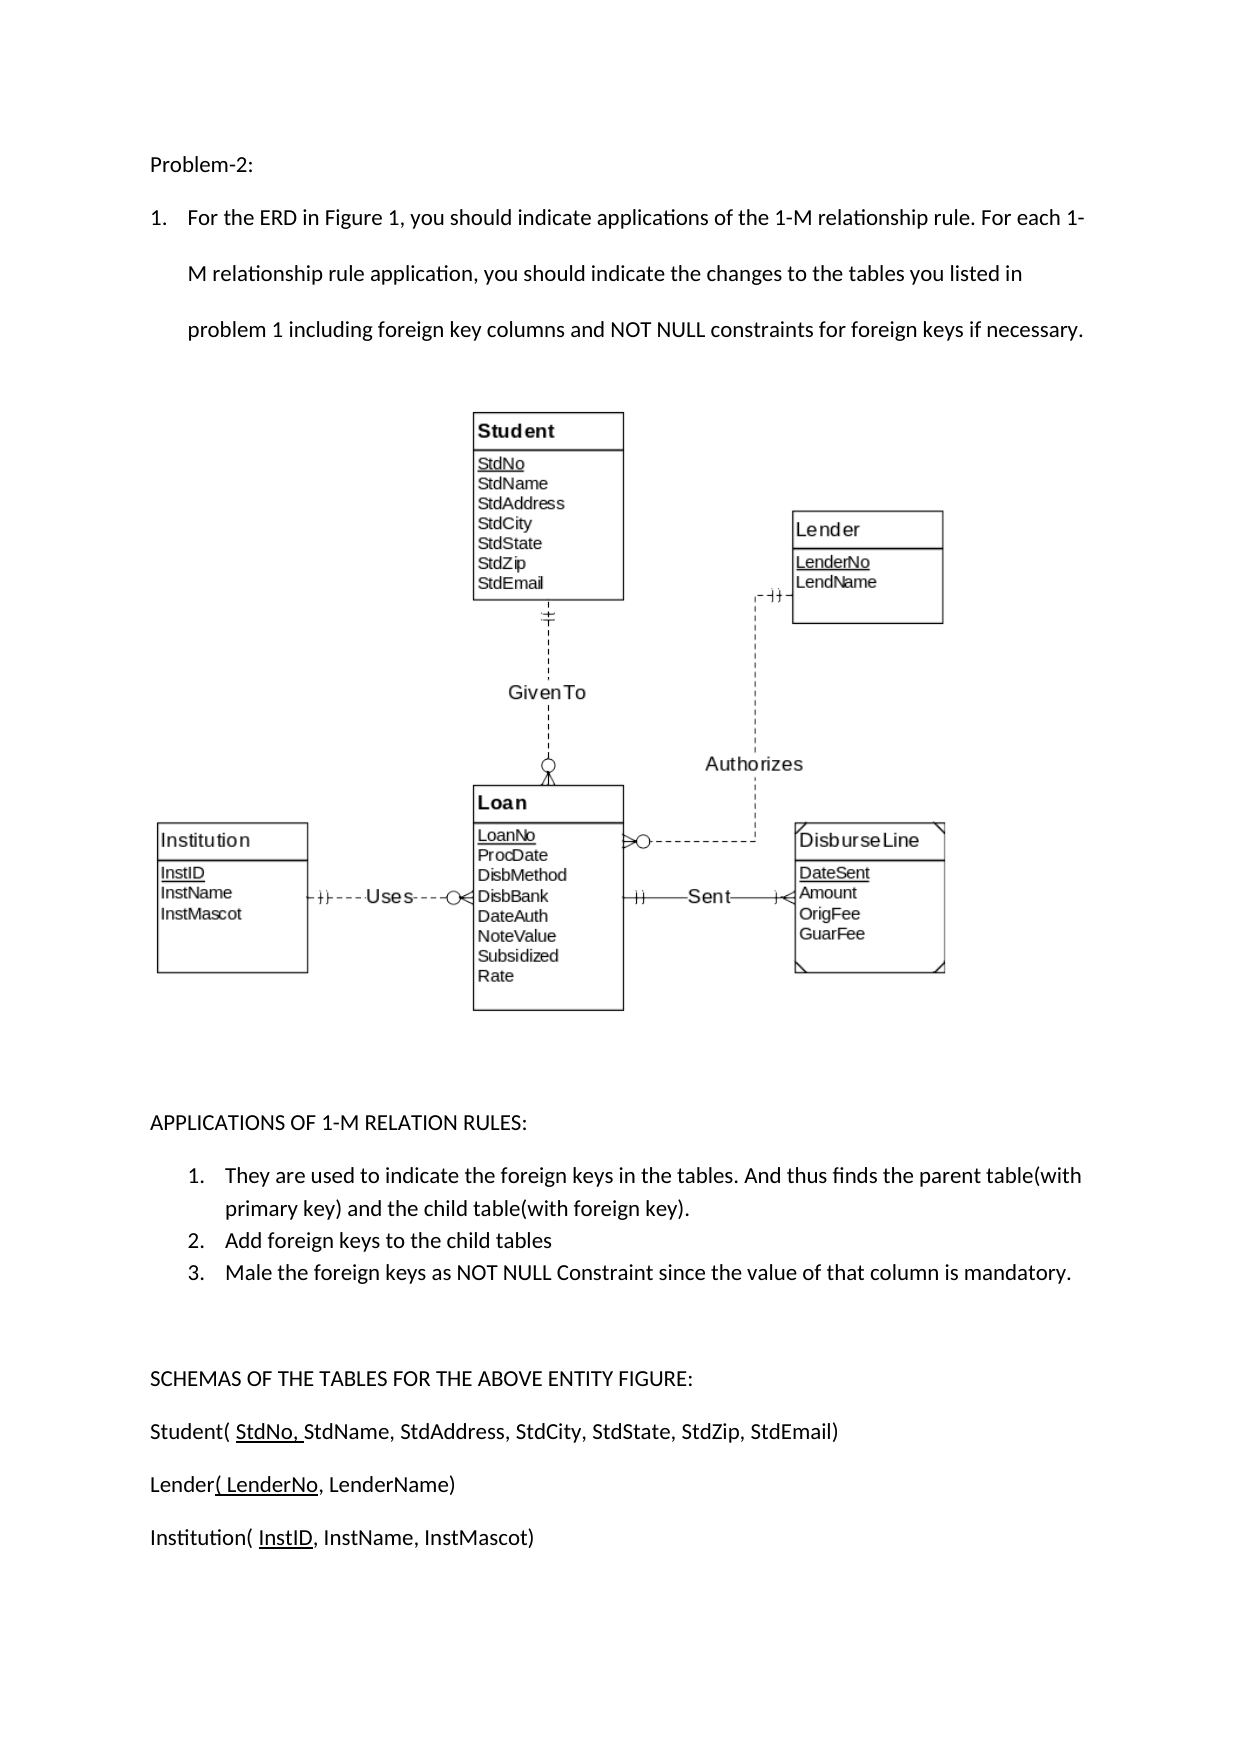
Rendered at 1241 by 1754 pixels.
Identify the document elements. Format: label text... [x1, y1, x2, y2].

list For the ERD in Figure 1, you should indicate applications of the 1-M relationship rule. For each 1-M relationship rule application, you should indicate the changes to the tables you listed in problem 1 including foreign key columns and NOT NULL constraints for foreign keys if necessary. [150, 203, 1090, 343]
list Male the foreign keys as NOT NULL Constraint since the value of that column is mandatory. [187, 1258, 1090, 1286]
text Student( StdNo, StdName, StdAddress, StdCity, StdState, StdZip, StdEmail) [150, 1417, 1090, 1445]
list Add foreign keys to the child tables [187, 1226, 1090, 1254]
text Problem-2: [150, 150, 1090, 178]
text Lender( LenderNo, LenderName) [150, 1470, 1090, 1498]
text APPLICATIONS OF 1-M RELATION RULES: [150, 1108, 1090, 1137]
list They are used to indicate the foreign keys in the tables. And thus finds the parent table(with primary key) and the child table(with foreign key). [187, 1162, 1090, 1222]
text SCHEMAS OF THE TABLES FOR THE ABOVE ENTITY FIGURE: [150, 1364, 1090, 1392]
text Institution( InstID, InstName, InstMascot) [150, 1523, 1090, 1551]
